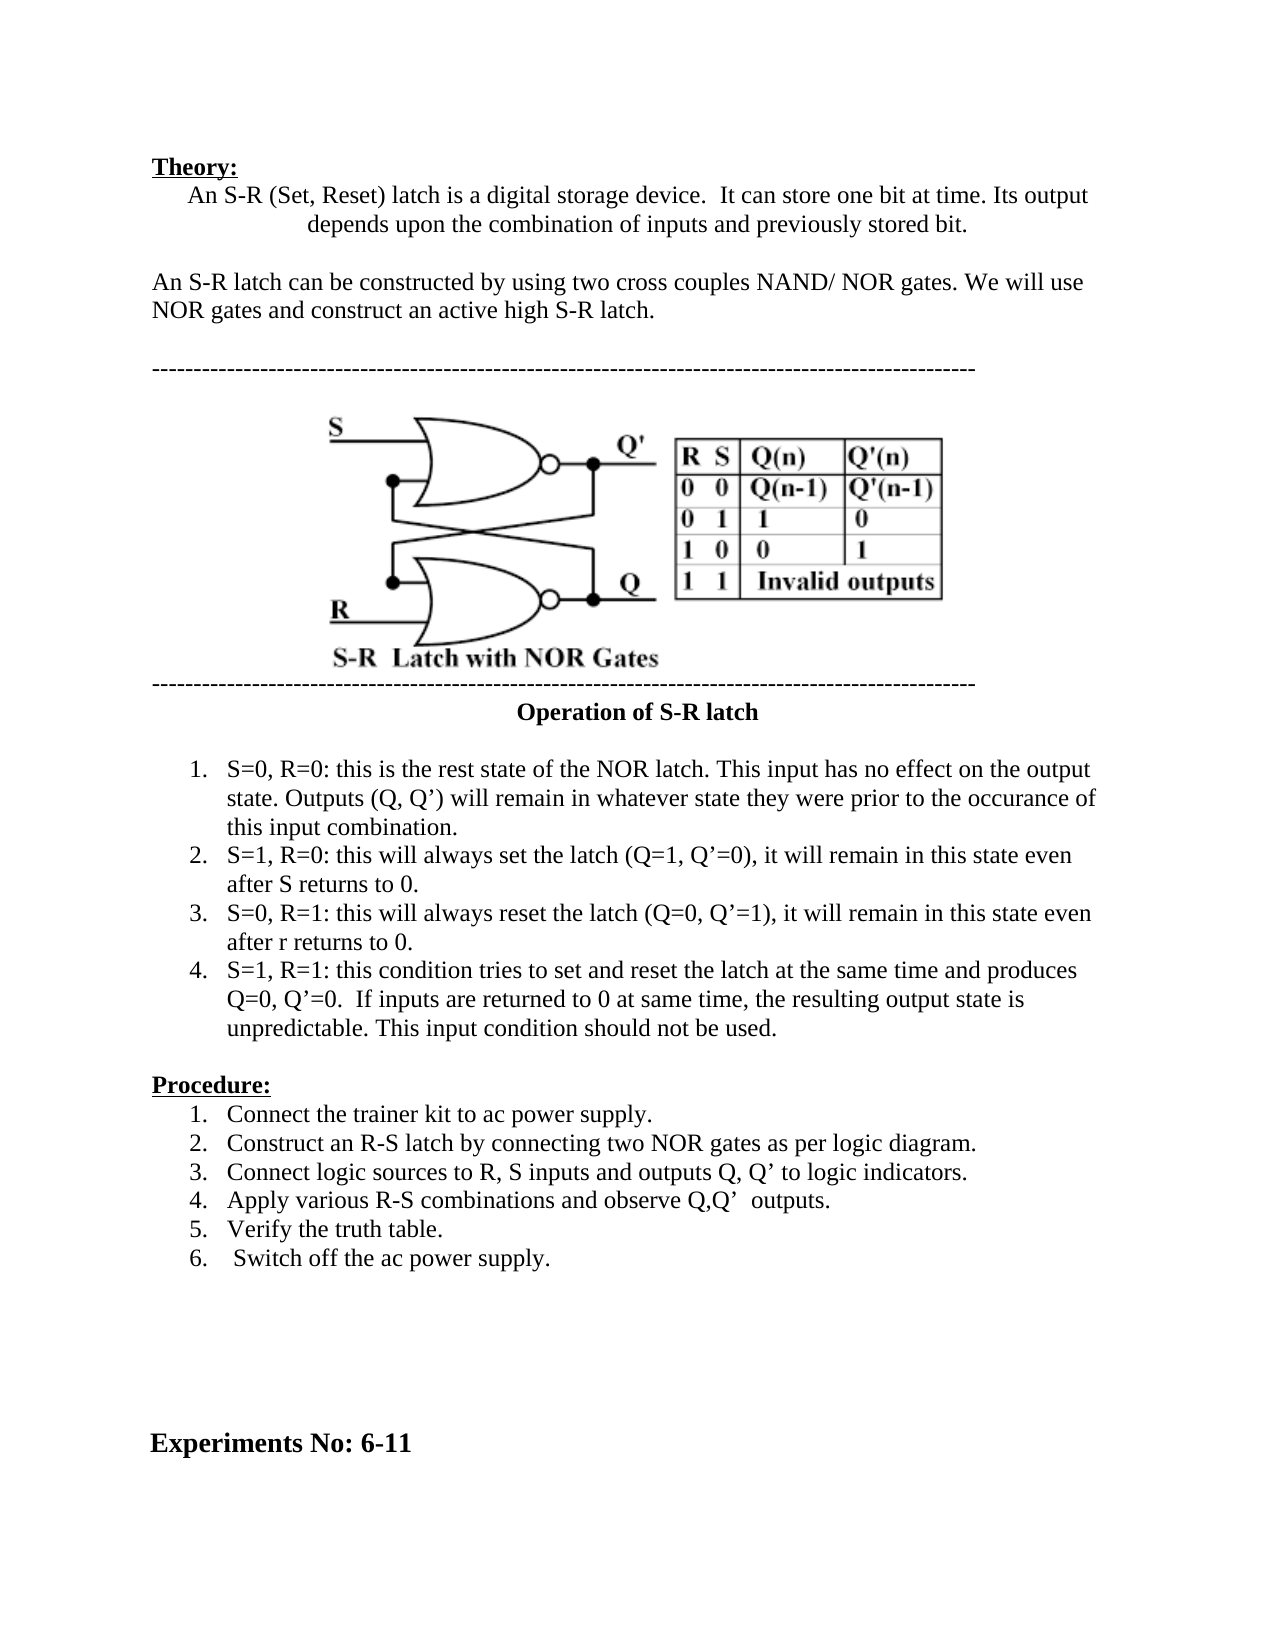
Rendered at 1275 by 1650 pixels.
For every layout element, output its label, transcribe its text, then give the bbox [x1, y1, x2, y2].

picture [325, 410, 951, 669]
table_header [150, 150, 1125, 1273]
subtitle Experiments No: 6-11 [150, 1427, 1125, 1459]
